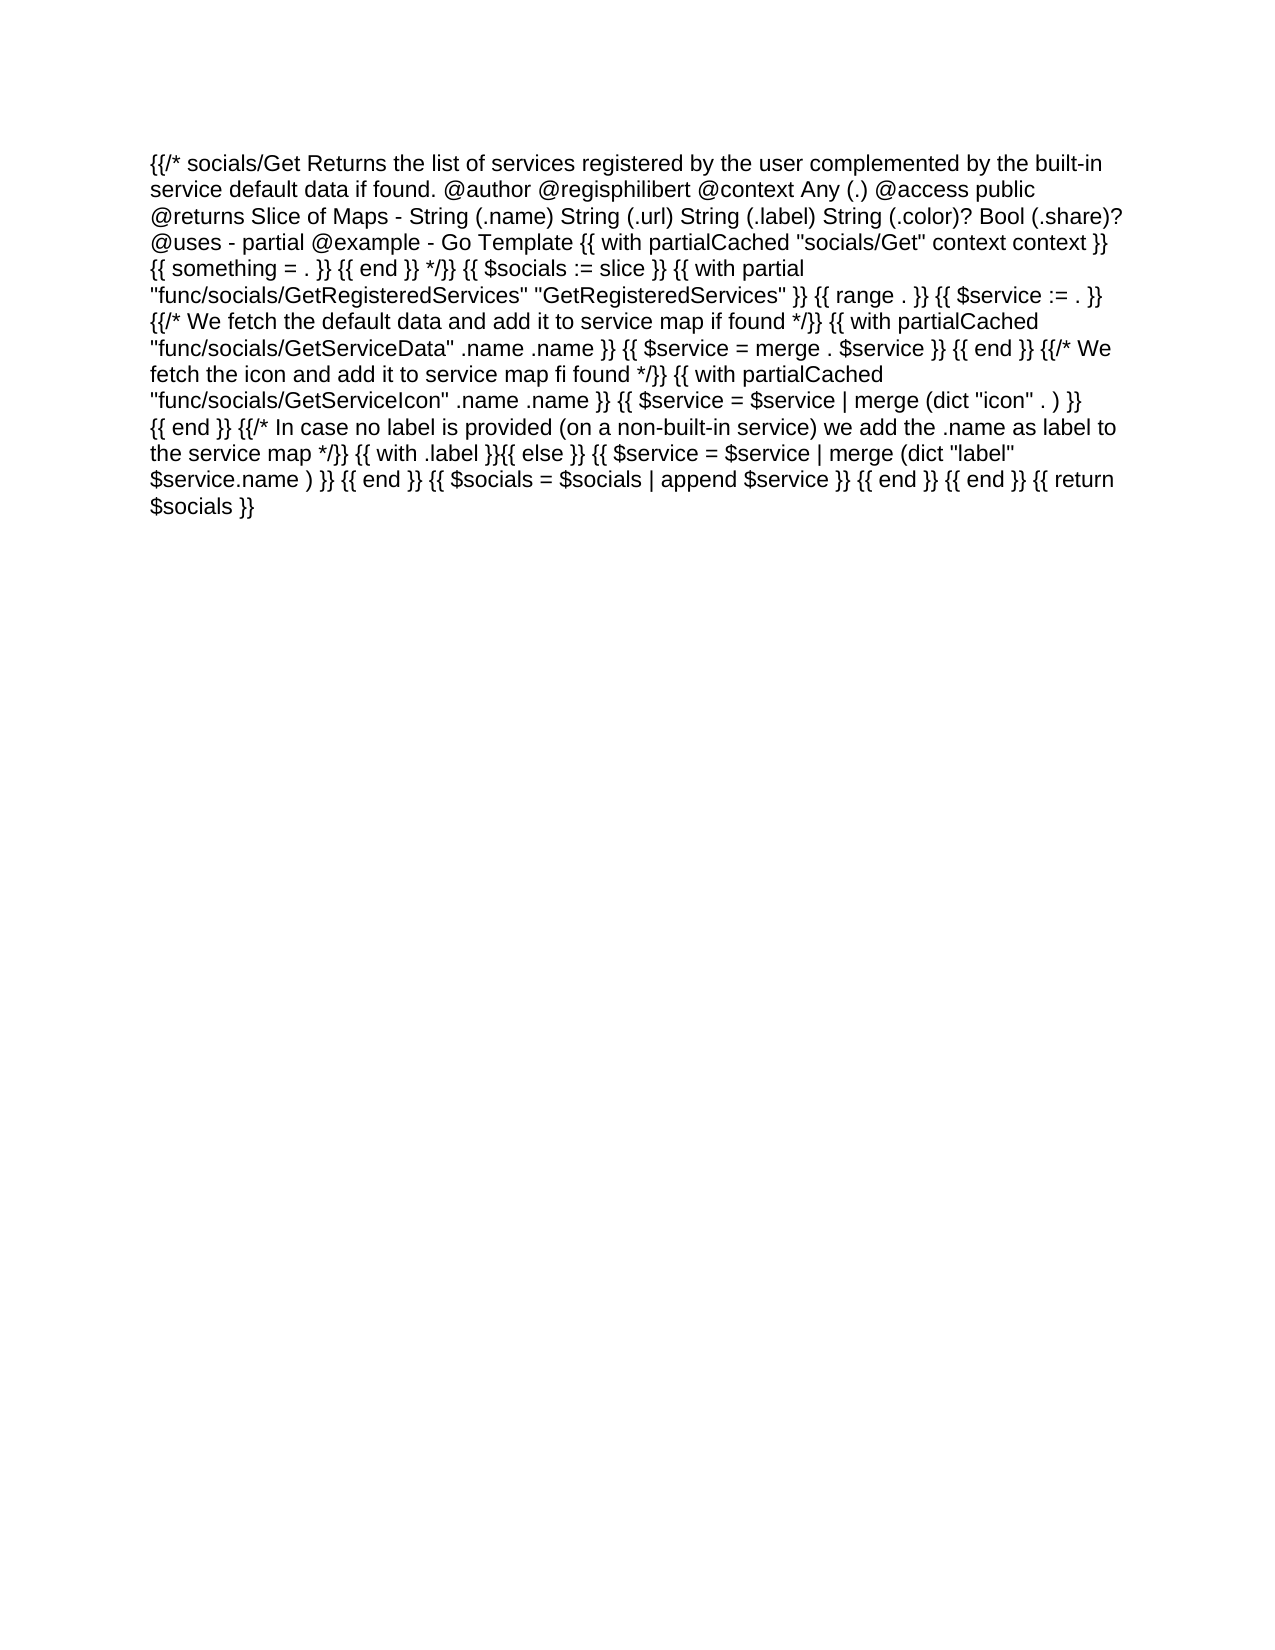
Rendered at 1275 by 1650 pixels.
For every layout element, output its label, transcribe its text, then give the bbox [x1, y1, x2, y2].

text {{/* socials/Get Returns the list of services registered by the user complemented by the built-in service default data if found. @author @regisphilibert @context Any (.) @access public @returns Slice of Maps - String (.name) String (.url) String (.label) String (.color)? Bool (.share)? @uses - partial @example - Go Template {{ with partialCached "socials/Get" context context }} {{ something = . }} {{ end }} */}} {{ $socials := slice }} {{ with partial "func/socials/GetRegisteredServices" "GetRegisteredServices" }} {{ range . }} {{ $service := . }} {{/* We fetch the default data and add it to service map if found */}} {{ with partialCached "func/socials/GetServiceData" .name .name }} {{ $service = merge . $service }} {{ end }} {{/* We fetch the icon and add it to service map fi found */}} {{ with partialCached "func/socials/GetServiceIcon" .name .name }} {{ $service = $service | merge (dict "icon" . ) }} {{ end }} {{/* In case no label is provided (on a non-built-in service) we add the .name as label to the service map */}} {{ with .label }}{{ else }} {{ $service = $service | merge (dict "label" $service.name ) }} {{ end }} {{ $socials = $socials | append $service }} {{ end }} {{ end }} {{ return $socials }} [150, 150, 1125, 519]
